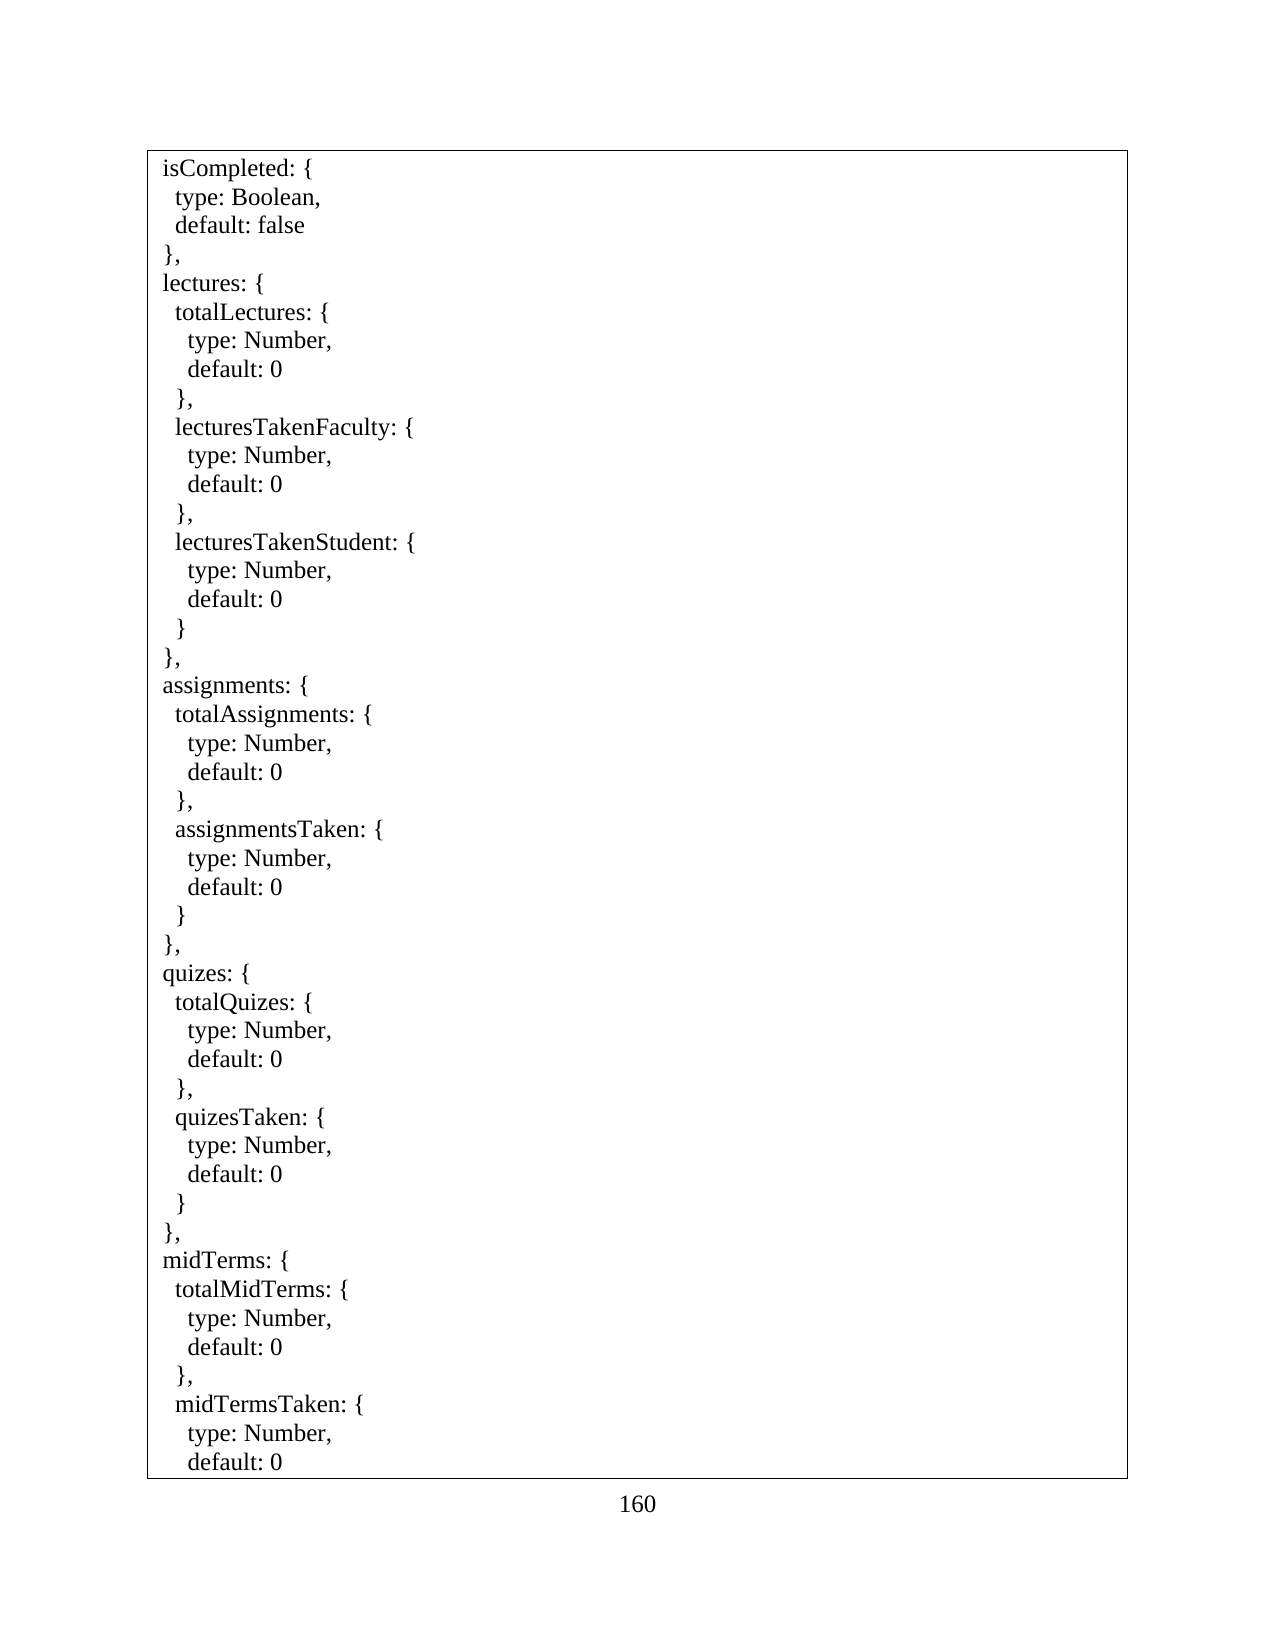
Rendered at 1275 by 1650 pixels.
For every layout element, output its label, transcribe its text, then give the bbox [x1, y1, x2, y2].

text }, [150, 239, 1125, 268]
text type: Number, [150, 1303, 1125, 1332]
text type: Number, [150, 441, 1125, 469]
text assignmentsTaken: { [150, 814, 1125, 843]
text default: 0 [150, 584, 1125, 613]
text }, [150, 383, 1125, 412]
text default: 0 [150, 1044, 1125, 1073]
text } [150, 1188, 1125, 1217]
text default: 0 [150, 757, 1125, 786]
text }, [150, 1361, 1125, 1389]
text assignments: { [150, 671, 1125, 699]
text }, [150, 929, 1125, 958]
text quizesTaken: { [150, 1102, 1125, 1131]
text }, [150, 498, 1125, 527]
text type: Boolean, [150, 182, 1125, 211]
text lecturesTakenFaculty: { [150, 412, 1125, 441]
text midTerms: { [150, 1246, 1125, 1274]
text } [150, 613, 1125, 642]
text } [150, 901, 1125, 929]
text default: 0 [150, 1332, 1125, 1361]
text isCompleted: { [148, 151, 1127, 182]
text type: Number, [150, 556, 1125, 584]
text default: 0 [150, 1159, 1125, 1188]
text totalQuizes: { [150, 987, 1125, 1016]
text type: Number, [150, 1016, 1125, 1044]
text default: 0 [150, 469, 1125, 498]
text totalAssignments: { [150, 699, 1125, 728]
text default: false [150, 211, 1125, 239]
text totalLectures: { [150, 297, 1125, 326]
text type: Number, [150, 728, 1125, 757]
text default: 0 [150, 872, 1125, 901]
text type: Number, [150, 1131, 1125, 1159]
text midTermsTaken: { [150, 1389, 1125, 1418]
text quizes: { [150, 958, 1125, 987]
text type: Number, [150, 843, 1125, 872]
text }, [150, 642, 1125, 671]
text totalMidTerms: { [150, 1274, 1125, 1303]
text default: 0 [150, 354, 1125, 383]
text lectures: { [150, 268, 1125, 297]
text }, [150, 1073, 1125, 1102]
text lecturesTakenStudent: { [150, 527, 1125, 556]
text default: 0 [148, 1444, 1127, 1478]
text type: Number, [150, 326, 1125, 354]
text }, [150, 786, 1125, 814]
text }, [150, 1217, 1125, 1246]
text type: Number, [150, 1418, 1125, 1444]
